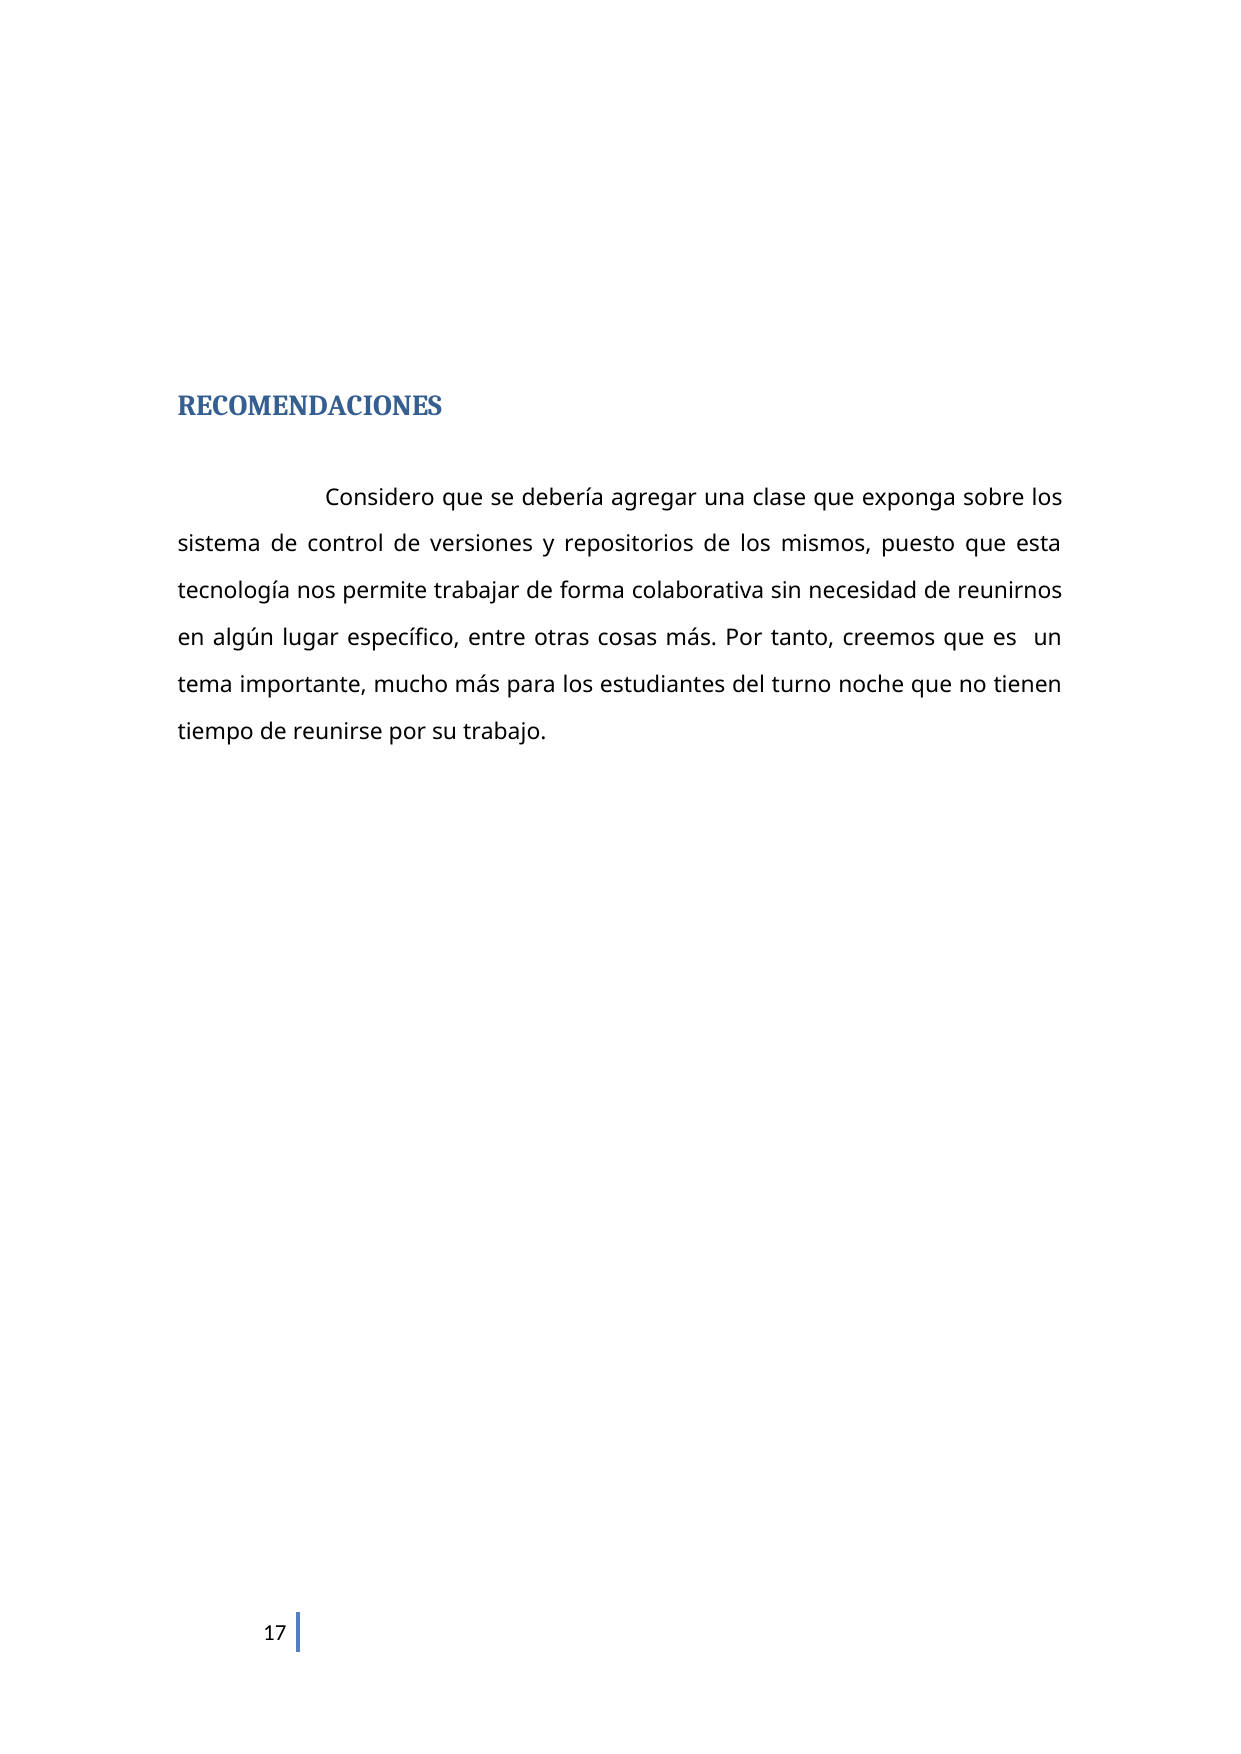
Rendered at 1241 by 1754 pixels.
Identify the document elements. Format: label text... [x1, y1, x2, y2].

subtitle RECOMENDACIONES [177, 389, 1063, 422]
text Considero que se debería agregar una clase que exponga sobre los sistema de control de versiones y repositorios de los mismos, puesto que esta tecnología nos permite trabajar de forma colaborativa sin necesidad de reunirnos en algún lugar específico, entre otras cosas más. Por tanto, creemos que es un tema importante, mucho más para los estudiantes del turno noche que no tienen tiempo de reunirse por su trabajo. [177, 481, 1063, 746]
